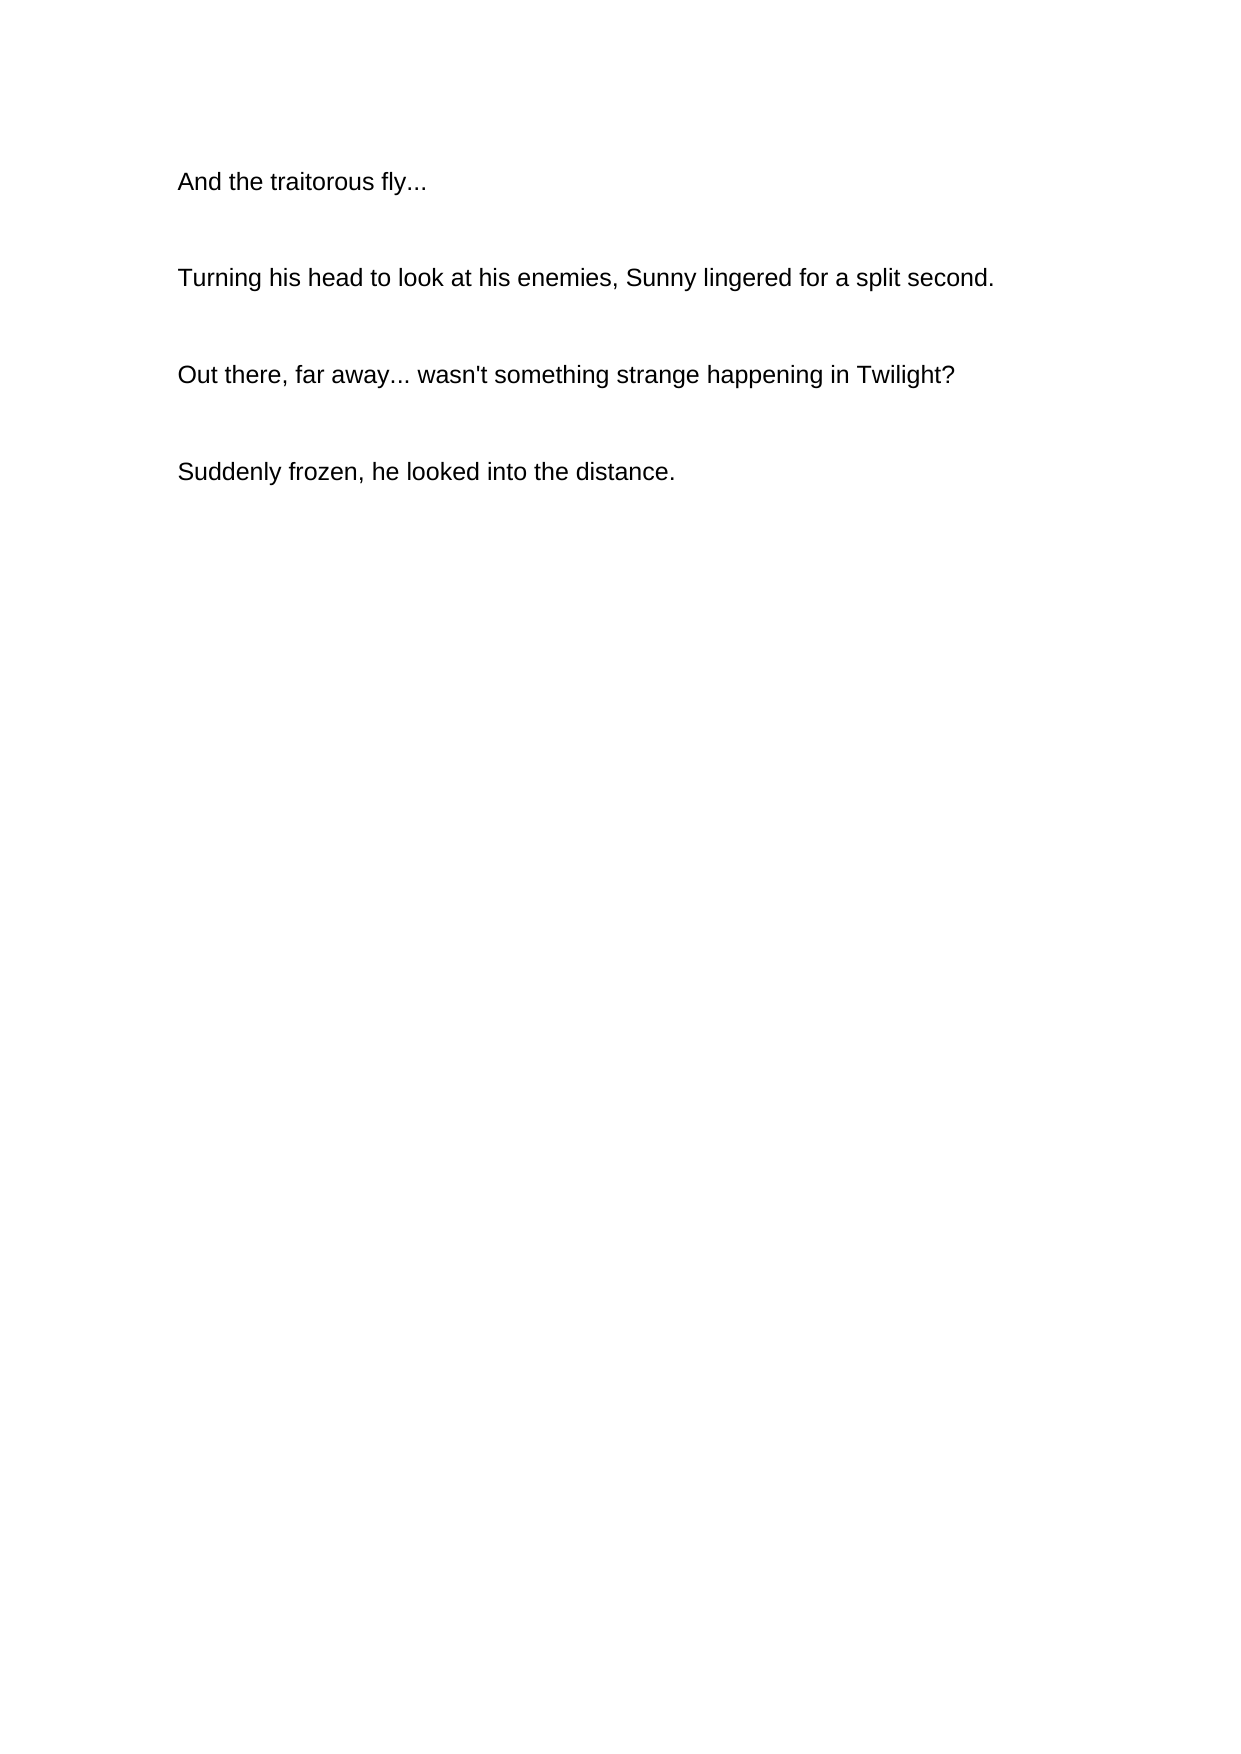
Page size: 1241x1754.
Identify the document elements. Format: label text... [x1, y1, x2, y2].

text Turning his head to look at his enemies, Sunny lingered for a split second. [177, 263, 1152, 292]
text Suddenly frozen, he looked into the distance. [177, 457, 1152, 486]
text Out there, far away... wasn't something strange happening in Twilight? [177, 360, 1152, 389]
text And the traitorous fly... [177, 167, 1152, 195]
